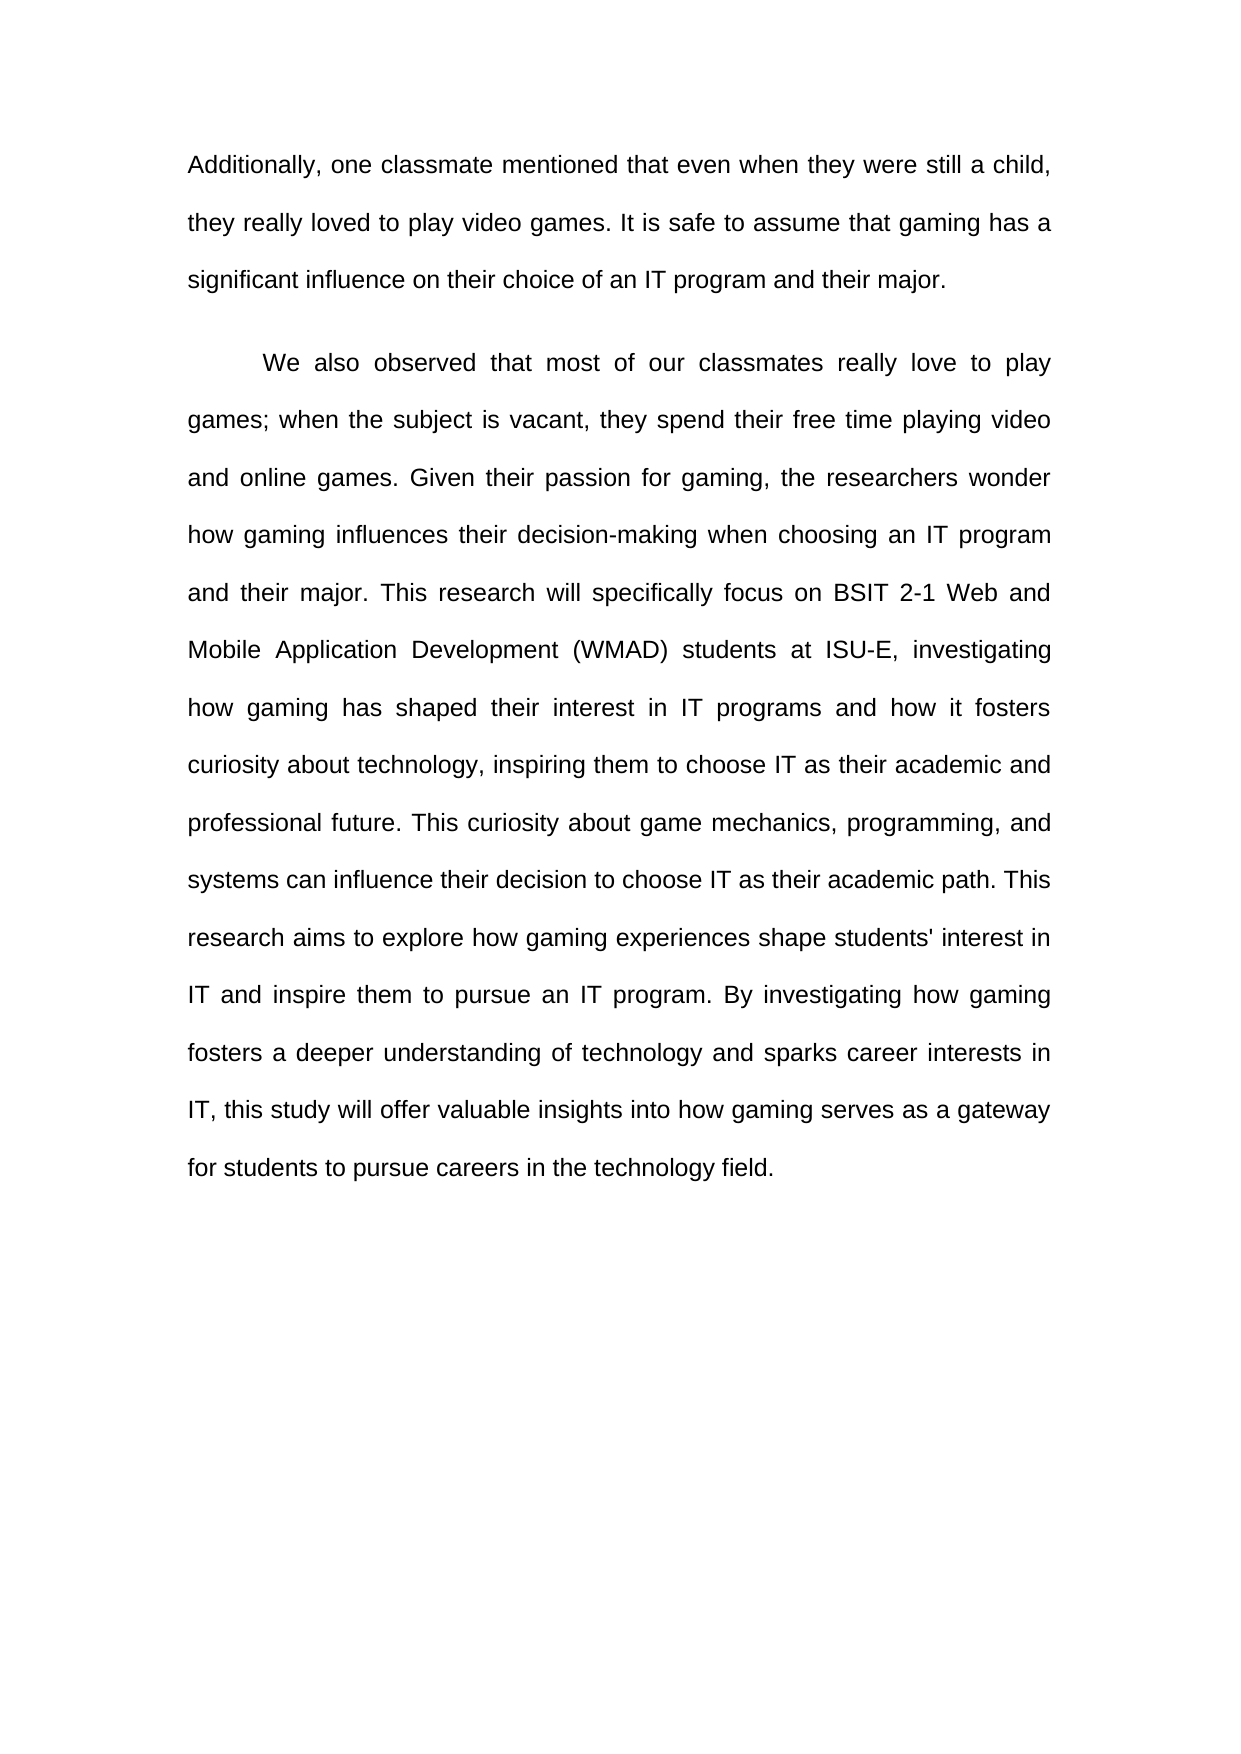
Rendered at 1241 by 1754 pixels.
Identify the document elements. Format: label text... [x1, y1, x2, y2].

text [187, 150, 1053, 294]
text We also observed that most of our classmates really love to play games; when the subject is vacant, they spend their free time playing video and online games. Given their passion for gaming, the researchers wonder how gaming influences their decision-making when choosing an IT program and their major. This research will specifically focus on BSIT 2-1 Web and Mobile Application Development (WMAD) students at ISU-E, investigating how gaming has shaped their interest in IT programs and how it fosters curiosity about technology, inspiring them to choose IT as their academic and professional future. This curiosity about game mechanics, programming, and systems can influence their decision to choose IT as their academic path. This research aims to explore how gaming experiences shape students' interest in IT and inspire them to pursue an IT program. By investigating how gaming fosters a deeper understanding of technology and sparks career interests in IT, this study will offer valuable insights into how gaming serves as a gateway for students to pursue careers in the technology field. [187, 347, 1053, 1181]
